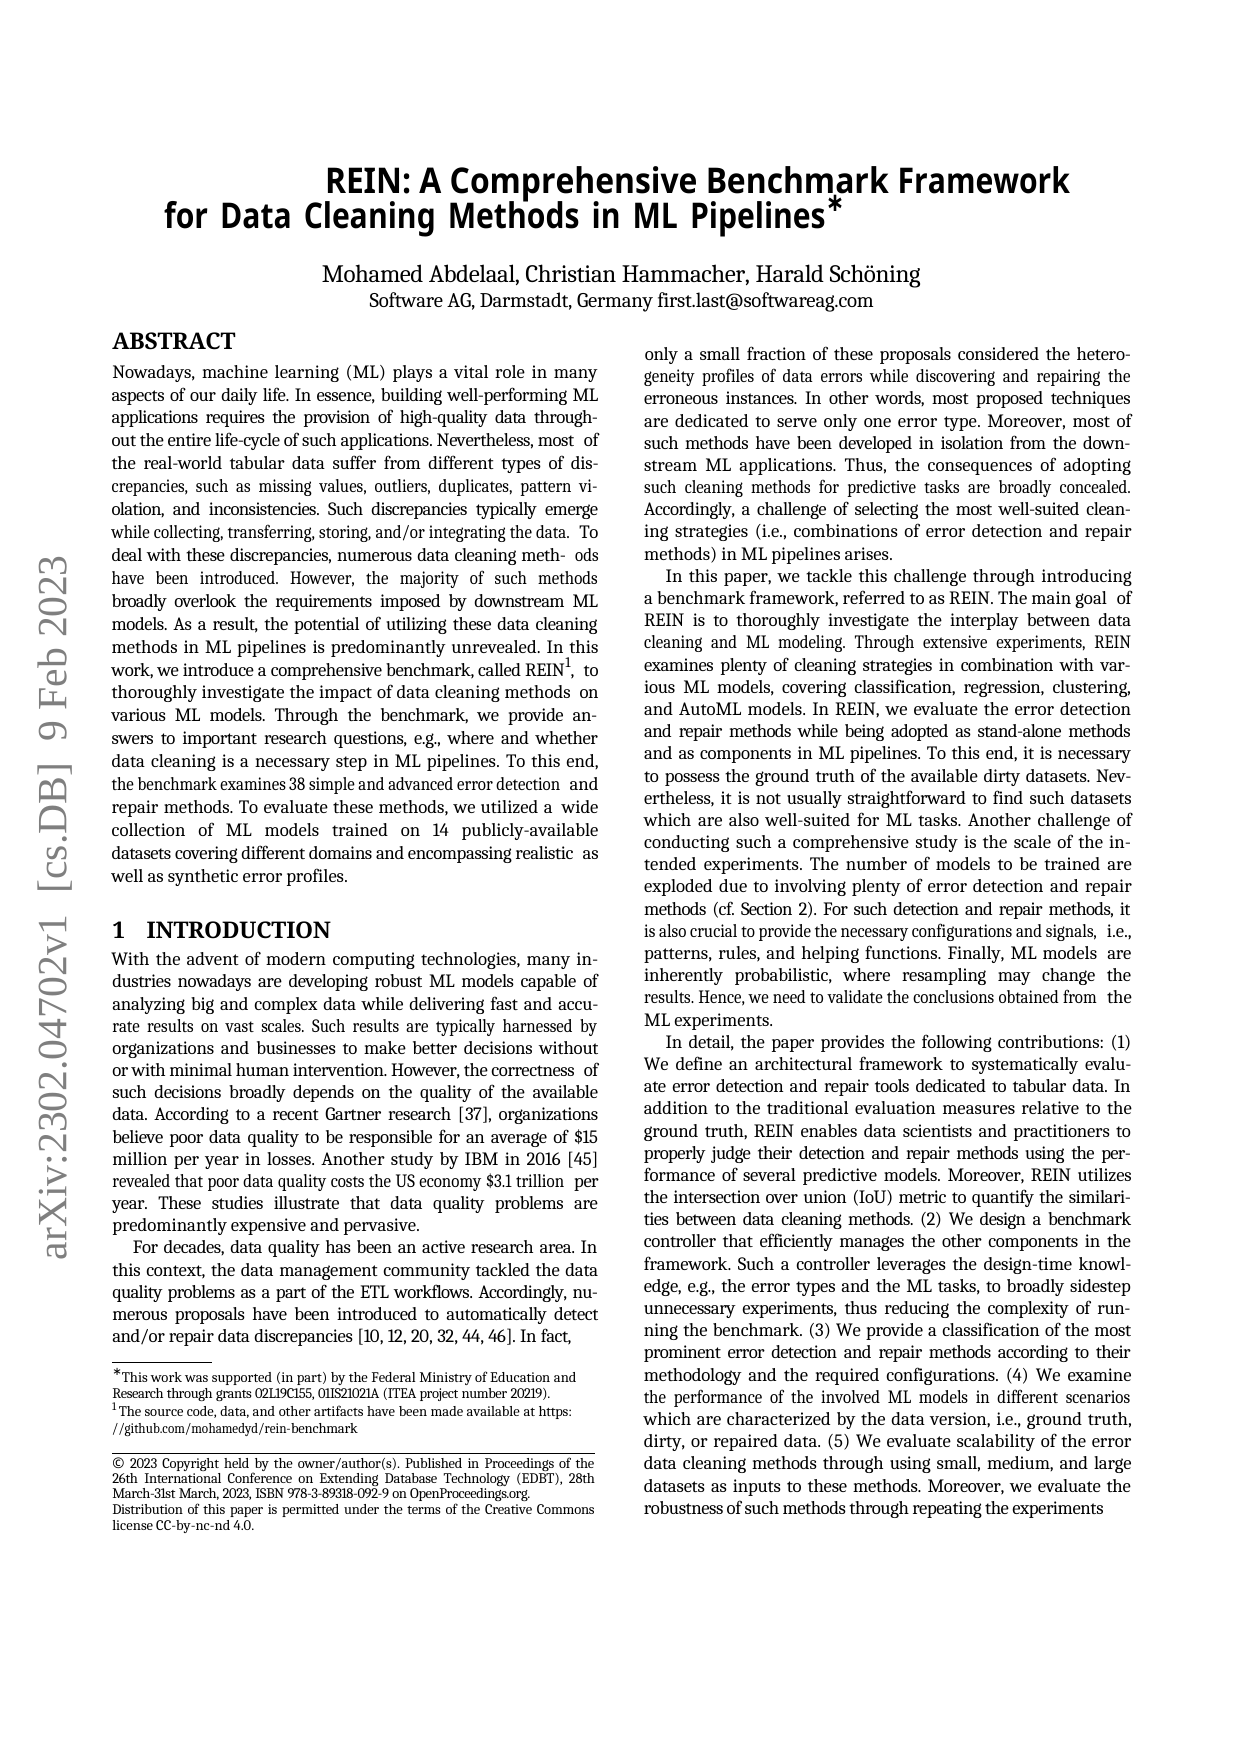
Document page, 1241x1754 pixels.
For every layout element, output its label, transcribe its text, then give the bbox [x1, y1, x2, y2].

text For decades, data quality has been an active research area. In this context, the data management community tackled the data quality problems as a part of the ETL workflows. Accordingly, nu- merous proposals have been introduced to automatically detect and/or repair data discrepancies [10, 12, 20, 32, 44, 46]. In fact, [112, 1237, 598, 1347]
text 1 The source code, data, and other artifacts have been made available at https: [112, 1402, 602, 1420]
text Nowadays, machine learning (ML) plays a vital role in many aspects of our daily life. In essence, building well-performing ML applications requires the provision of high-quality data through- out the entire life-cycle of such applications. Nevertheless, most of the real-world tabular data suffer from different types of dis- crepancies, such as missing values, outliers, duplicates, pattern vi- olation, and inconsistencies. Such discrepancies typically emerge while collecting, transferring, storing, and/or integrating the data. To deal with these discrepancies, numerous data cleaning meth- ods have been introduced. However, the majority of such methods broadly overlook the requirements imposed by downstream ML models. As a result, the potential of utilizing these data cleaning methods in ML pipelines is predominantly unrevealed. In this work, we introduce a comprehensive benchmark, called REIN1, to thoroughly investigate the impact of data cleaning methods on various ML models. Through the benchmark, we provide an- swers to important research questions, e.g., where and whether data cleaning is a necessary step in ML pipelines. To this end, the benchmark examines 38 simple and advanced error detection and repair methods. To evaluate these methods, we utilized a wide collection of ML models trained on 14 publicly-available datasets covering different domains and encompassing realistic as well as synthetic error profiles. [111, 360, 598, 887]
text Distribution of this paper is permitted under the terms of the Creative Commons license CC-by-nc-nd 4.0. [112, 1502, 595, 1534]
subtitle INTRODUCTION [112, 913, 602, 945]
text In detail, the paper provides the following contributions: (1) We define an architectural framework to systematically evalu- ate error detection and repair tools dedicated to tabular data. In addition to the traditional evaluation measures relative to the ground truth, REIN enables data scientists and practitioners to properly judge their detection and repair methods using the per- formance of several predictive models. Moreover, REIN utilizes the intersection over union (IoU) metric to quantify the similari- ties between data cleaning methods. (2) We design a benchmark controller that efficiently manages the other components in the framework. Such a controller leverages the design-time knowl- edge, e.g., the error types and the ML tasks, to broadly sidestep unnecessary experiments, thus reducing the complexity of run- ning the benchmark. (3) We provide a classification of the most prominent error detection and repair methods according to their methodology and the required configurations. (4) We examine the performance of the involved ML models in different scenarios which are characterized by the data version, i.e., ground truth, dirty, or repaired data. (5) We evaluate scalability of the error data cleaning methods through using small, medium, and large datasets as inputs to these methods. Moreover, we evaluate the robustness of such methods through repeating the experiments [644, 1031, 1132, 1519]
text In this paper, we tackle this challenge through introducing a benchmark framework, referred to as REIN. The main goal of REIN is to thoroughly investigate the interplay between data cleaning and ML modeling. Through extensive experiments, REIN examines plenty of cleaning strategies in combination with var- ious ML models, covering classification, regression, clustering, and AutoML models. In REIN, we evaluate the error detection and repair methods while being adopted as stand-alone methods and as components in ML pipelines. To this end, it is necessary to possess the ground truth of the available dirty datasets. Nev- ertheless, it is not usually straightforward to find such datasets which are also well-suited for ML tasks. Another challenge of conducting such a comprehensive study is the scale of the in- tended experiments. The number of models to be trained are exploded due to involving plenty of error detection and repair methods (cf. Section 2). For such detection and repair methods, it is also crucial to provide the necessary configurations and signals, i.e., patterns, rules, and helping functions. Finally, ML models are inherently probabilistic, where resampling may change the results. Hence, we need to validate the conclusions obtained from the ML experiments. [644, 565, 1132, 1031]
text © 2023 Copyright held by the owner/author(s). Published in Proceedings of the 26th International Conference on Extending Database Technology (EDBT), 28th March-31st March, 2023, ISBN 978-3-89318-092-9 on OpenProceedings.org. [112, 1454, 595, 1502]
text Software AG, Darmstadt, Germany first.last@softwareag.com [363, 289, 880, 313]
subtitle ABSTRACT [112, 325, 602, 356]
text REIN: A Comprehensive Benchmark Framework for Data Cleaning Methods in ML Pipelines∗ [164, 167, 1110, 239]
text ∗This work was supported (in part) by the Federal Ministry of Education and Research through grants 02L19C155, 01IS21021A (ITEA project number 20219). [112, 1359, 596, 1402]
text With the advent of modern computing technologies, many in- dustries nowadays are developing robust ML models capable of analyzing big and complex data while delivering fast and accu- rate results on vast scales. Such results are typically harnessed by organizations and businesses to make better decisions without or with minimal human intervention. However, the correctness of such decisions broadly depends on the quality of the available data. According to a recent Gartner research [37], organizations believe poor data quality to be responsible for an average of $15 million per year in losses. Another study by IBM in 2016 [45] revealed that poor data quality costs the US economy $3.1 trillion per year. These studies illustrate that data quality problems are predominantly expensive and pervasive. [111, 949, 598, 1236]
text Mohamed Abdelaal, Christian Hammacher, Harald Schöning [103, 260, 1140, 289]
text //github.com/mohamedyd/rein-benchmark [112, 1420, 602, 1437]
text only a small fraction of these proposals considered the hetero- geneity profiles of data errors while discovering and repairing the erroneous instances. In other words, most proposed techniques are dedicated to serve only one error type. Moreover, most of such methods have been developed in isolation from the down- stream ML applications. Thus, the consequences of adopting such cleaning methods for predictive tasks are broadly concealed. Accordingly, a challenge of selecting the most well-suited clean- ing strategies (i.e., combinations of error detection and repair methods) in ML pipelines arises. [644, 343, 1132, 565]
